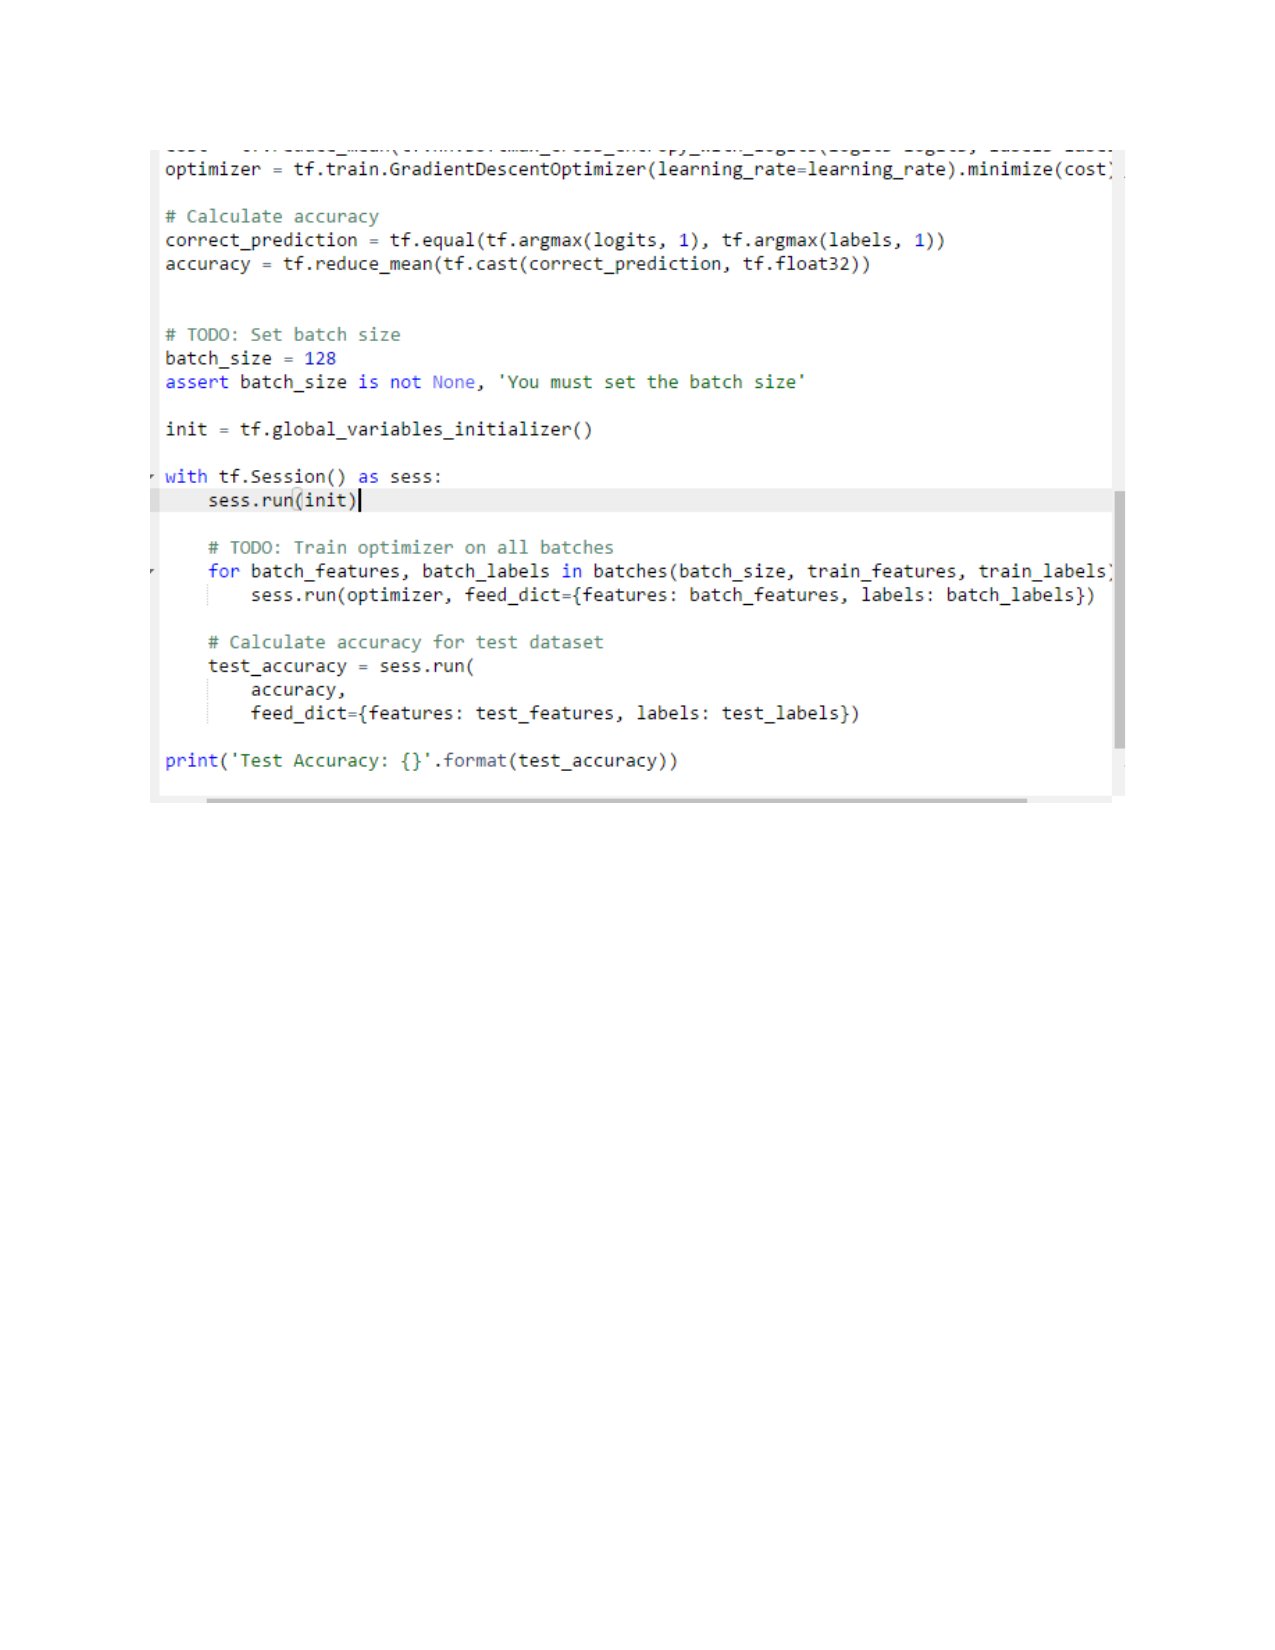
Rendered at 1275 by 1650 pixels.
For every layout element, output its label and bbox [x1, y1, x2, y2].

picture [150, 150, 1125, 803]
